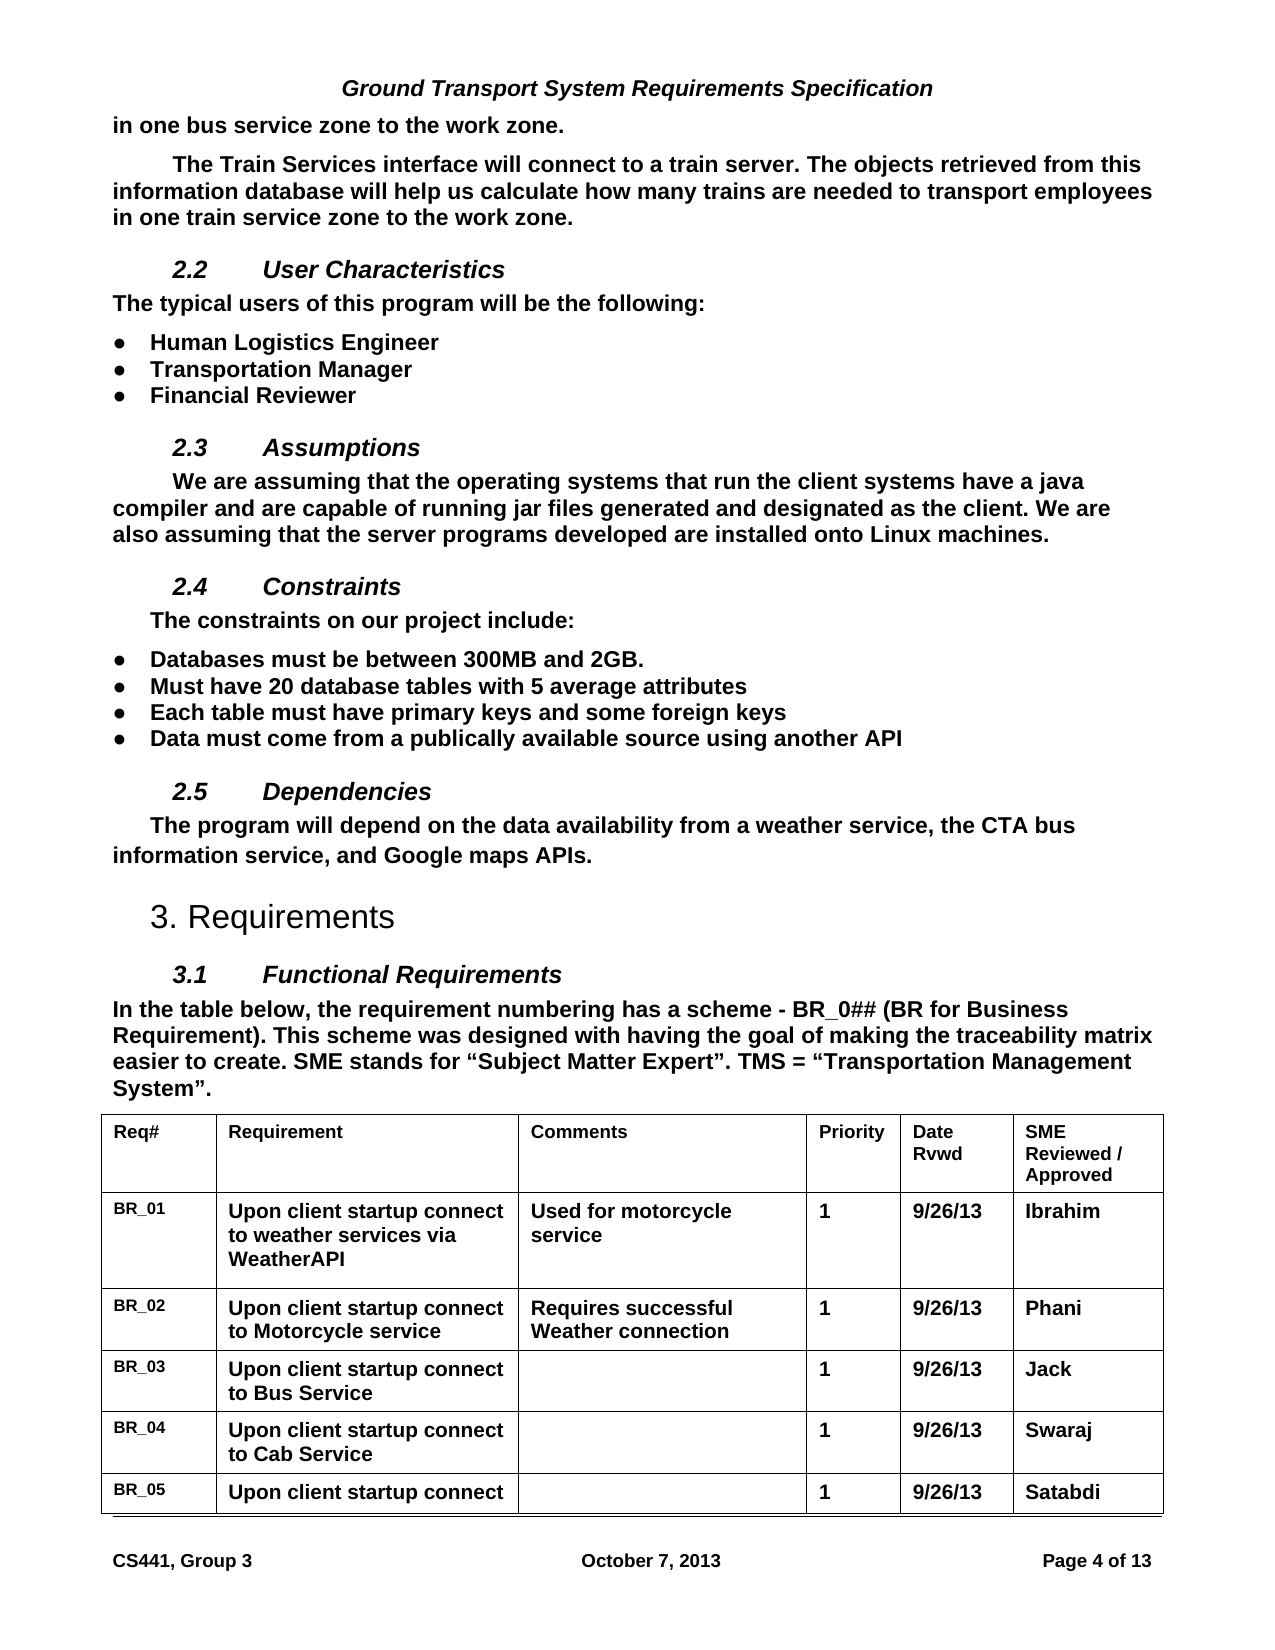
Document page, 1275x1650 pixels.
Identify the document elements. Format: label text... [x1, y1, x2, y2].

table_cell Upon client startup connect to weather services via WeatherAPI [217, 1193, 518, 1288]
table_cell Jack [1014, 1351, 1163, 1411]
table_cell 1 [807, 1289, 900, 1349]
table_header Priority [807, 1115, 900, 1192]
text We are assuming that the operating systems that run the client systems have a java compiler and are capable of running jar files generated and designated as the client. We are also assuming that the server programs developed are installed onto Linux machines. [112, 468, 1162, 547]
text The Train Services interface will connect to a train server. The objects retrieved from this information database will help us calculate how many trains are needed to transport employees in one train service zone to the work zone. [112, 151, 1162, 230]
table_cell BR_04 [102, 1412, 216, 1472]
list Transportation Manager [112, 356, 1162, 382]
table_cell Satabdi [1014, 1474, 1163, 1512]
table_cell [519, 1412, 806, 1472]
table_cell BR_01 [102, 1193, 216, 1288]
table_cell 9/26/13 [901, 1351, 1013, 1411]
table_cell Used for motorcycle service [519, 1193, 806, 1288]
subtitle Constraints [172, 572, 1162, 601]
table_cell [519, 1474, 806, 1512]
subtitle Dependencies [172, 777, 1162, 805]
table_header Date Rvwd [901, 1115, 1013, 1192]
text In the table below, the requirement numbering has a scheme - BR_0## (BR for Business Requirement). This scheme was designed with having the goal of making the traceability matrix easier to create. SME stands for “Subject Matter Expert”. TMS = “Transportation Management System”. [112, 996, 1162, 1101]
text The typical users of this program will be the following: [112, 290, 1162, 317]
subtitle User Characteristics [172, 255, 1162, 284]
table_cell 9/26/13 [901, 1193, 1013, 1288]
table_cell 1 [807, 1193, 900, 1288]
table_header Req# [102, 1115, 216, 1192]
list Financial Reviewer [112, 382, 1162, 408]
table_cell Ibrahim [1014, 1193, 1163, 1288]
table_header Comments [519, 1115, 806, 1192]
table_cell Swaraj [1014, 1412, 1163, 1472]
text The constraints on our project include: [112, 607, 1162, 634]
table_cell Requires successful Weather connection [519, 1289, 806, 1349]
table_header Requirement [217, 1115, 518, 1192]
list Databases must be between 300MB and 2GB. [112, 646, 1162, 673]
list Must have 20 database tables with 5 average attributes [112, 673, 1162, 699]
table_cell 1 [807, 1351, 900, 1411]
list Data must come from a publically available source using another API [112, 725, 1162, 752]
subtitle Assumptions [172, 433, 1162, 462]
table_cell Upon client startup connect to Cab Service [217, 1412, 518, 1472]
list Human Logistics Engineer [112, 329, 1162, 356]
table_cell Upon client startup connect to Bus Service [217, 1351, 518, 1411]
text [112, 112, 1162, 139]
table_cell 9/26/13 [901, 1289, 1013, 1349]
table_header SME Reviewed / Approved [1014, 1115, 1163, 1192]
table_cell BR_02 [102, 1289, 216, 1349]
text The program will depend on the data availability from a weather service, the CTA bus information service, and Google maps APIs. [112, 812, 1162, 868]
table_cell [519, 1351, 806, 1411]
table_cell 9/26/13 [901, 1412, 1013, 1472]
table_cell Upon client startup connect to Motorcycle service [217, 1289, 518, 1349]
list Each table must have primary keys and some foreign keys [112, 699, 1162, 725]
table_cell BR_05 [102, 1474, 216, 1512]
subtitle Requirements [150, 897, 1162, 936]
table_cell 1 [807, 1474, 900, 1512]
subtitle Functional Requirements [172, 961, 1162, 989]
table_cell 9/26/13 [901, 1474, 1013, 1512]
table_cell BR_03 [102, 1351, 216, 1411]
table_cell 1 [807, 1412, 900, 1472]
table_cell Phani [1014, 1289, 1163, 1349]
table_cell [217, 1474, 518, 1512]
